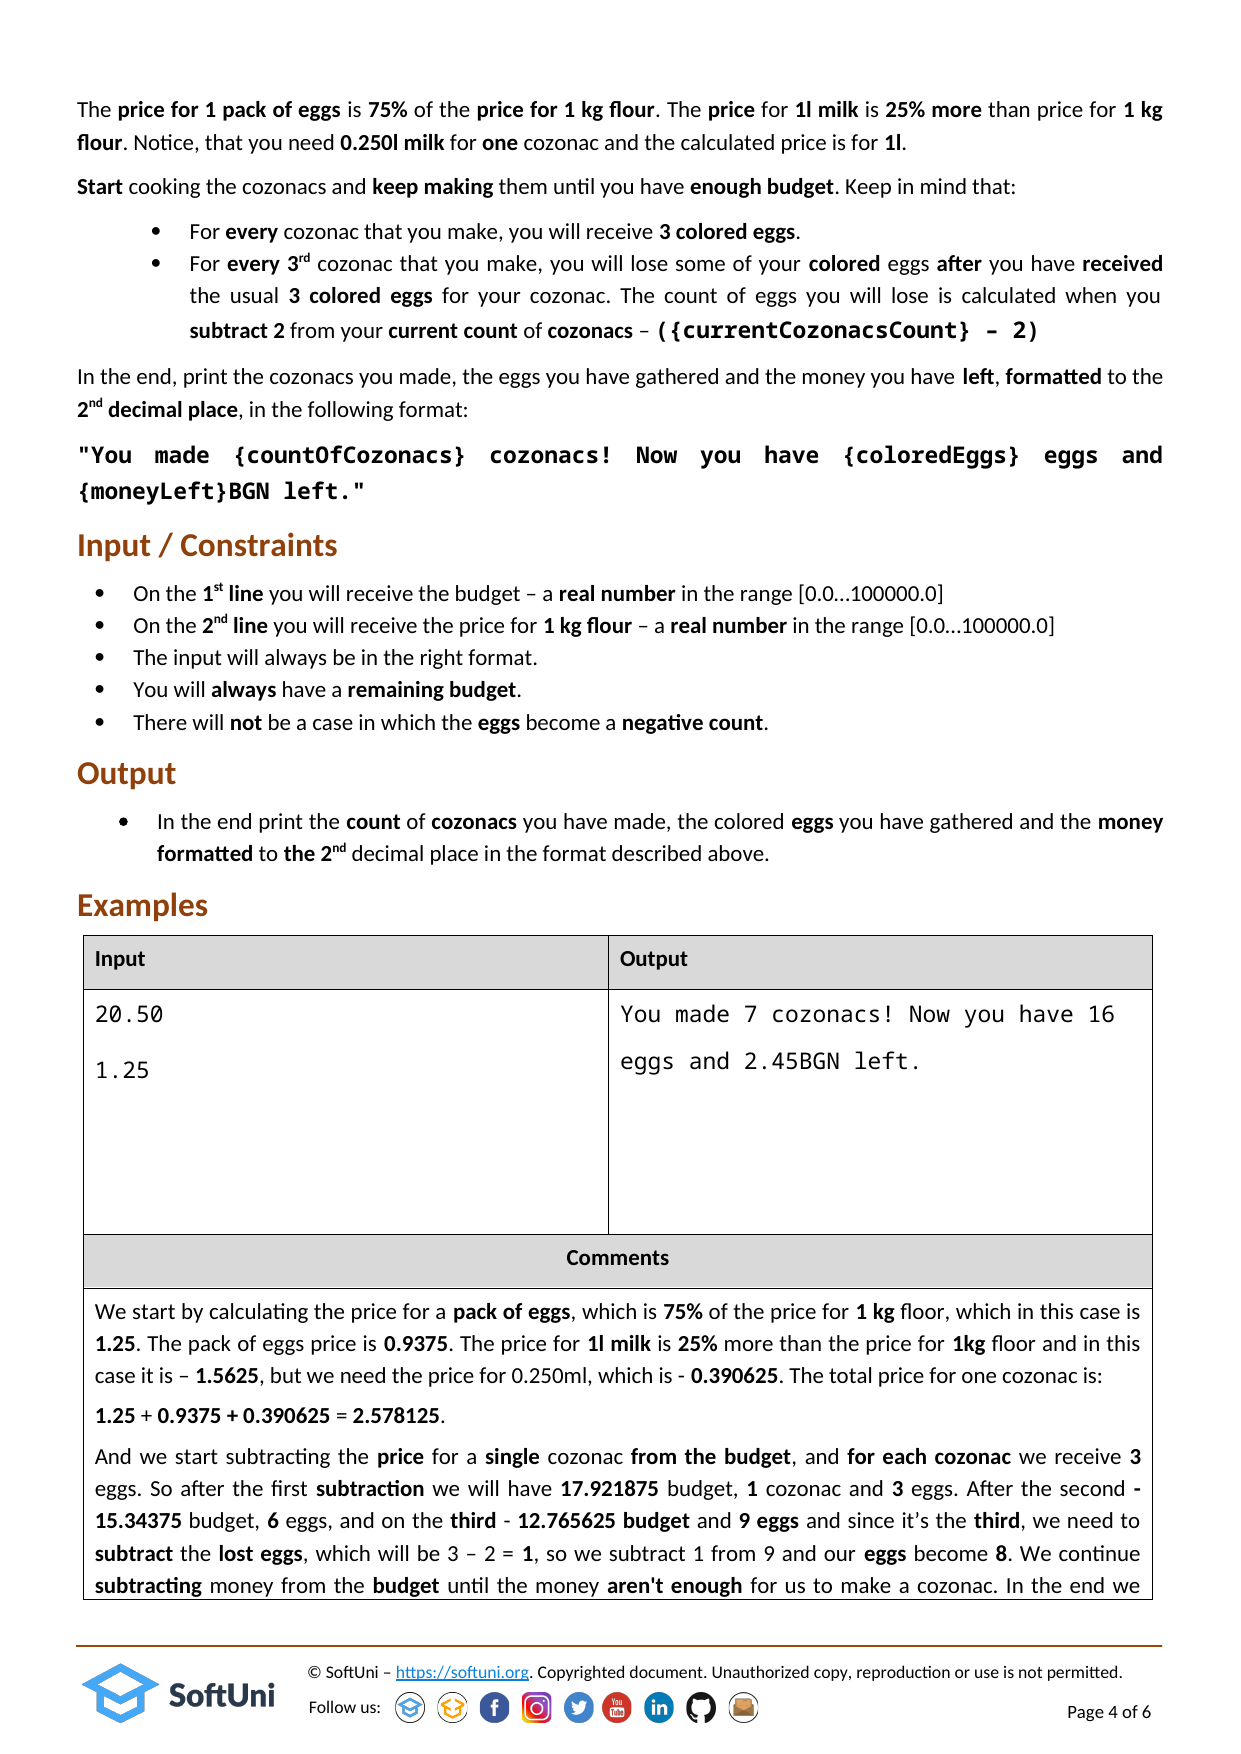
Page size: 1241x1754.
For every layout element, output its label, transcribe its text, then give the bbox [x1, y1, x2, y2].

picture [644, 1714, 653, 1723]
picture [564, 1692, 594, 1723]
picture [395, 1692, 425, 1723]
text "You made {countOfCozonacs} cozonacs! Now you have {coloredEggs} eggs and {moneyLeft}BGN left." [77, 439, 1163, 507]
picture [75, 1658, 281, 1729]
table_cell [84, 1289, 1152, 1599]
table_cell 20.50 1.25 [84, 990, 608, 1234]
picture [665, 1714, 674, 1723]
list The input will always be in the right format. [96, 643, 1163, 671]
text Start cooking the cozonacs and keep making them until you have enough budget. Keep in mind that: [77, 172, 1163, 200]
table_header Output [609, 936, 1152, 989]
picture [644, 1692, 653, 1701]
table_cell You made 7 cozonacs! Now you have 16 eggs and 2.45BGN left. [609, 990, 1152, 1234]
text In the end, print the cozonacs you made, the eggs you have gathered and the money you have left, formatted to the 2nd decimal place, in the following format: [77, 362, 1163, 423]
subtitle Examples [77, 884, 1163, 925]
subtitle Input / Constraints [77, 524, 1163, 564]
list On the 2nd line you will receive the price for 1 kg flour – a real number in the range [0.0…100000.0] [96, 611, 1163, 639]
table_header Input [84, 936, 608, 989]
list For every 3rd cozonac that you make, you will lose some of your colored eggs after you have received the usual 3 colored eggs for your cozonac. The count of eggs you will lose is calculated when you subtract 2 from your current count of cozonacs – ({currentCozonacsCount} – 2) [152, 249, 1163, 345]
picture [522, 1692, 552, 1723]
list In the end print the count of cozonacs you have made, the colored eggs you have gathered and the money formatted to the 2nd decimal place in the format described above. [119, 807, 1163, 868]
picture [602, 1692, 632, 1723]
picture [665, 1692, 674, 1701]
text The price for 1 pack of eggs is 75% of the price for 1 kg flour. The price for 1l milk is 25% more than price for 1 kg flour. Notice, that you need 0.250l milk for one cozonac and the calculated price is for 1l. [77, 95, 1163, 156]
list For every cozonac that you make, you will receive 3 colored eggs. [152, 217, 1163, 245]
picture [658, 1705, 667, 1714]
picture [437, 1692, 468, 1723]
list There will not be a case in which the eggs become a negative count. [96, 708, 1163, 736]
list You will always have a remaining budget. [96, 675, 1163, 703]
picture [686, 1692, 716, 1723]
picture [728, 1692, 759, 1723]
list On the 1st line you will receive the budget – a real number in the range [0.0…100000.0] [96, 579, 1163, 607]
subtitle Output [77, 752, 1163, 793]
picture [479, 1692, 510, 1723]
table_cell Comments [84, 1235, 1152, 1287]
